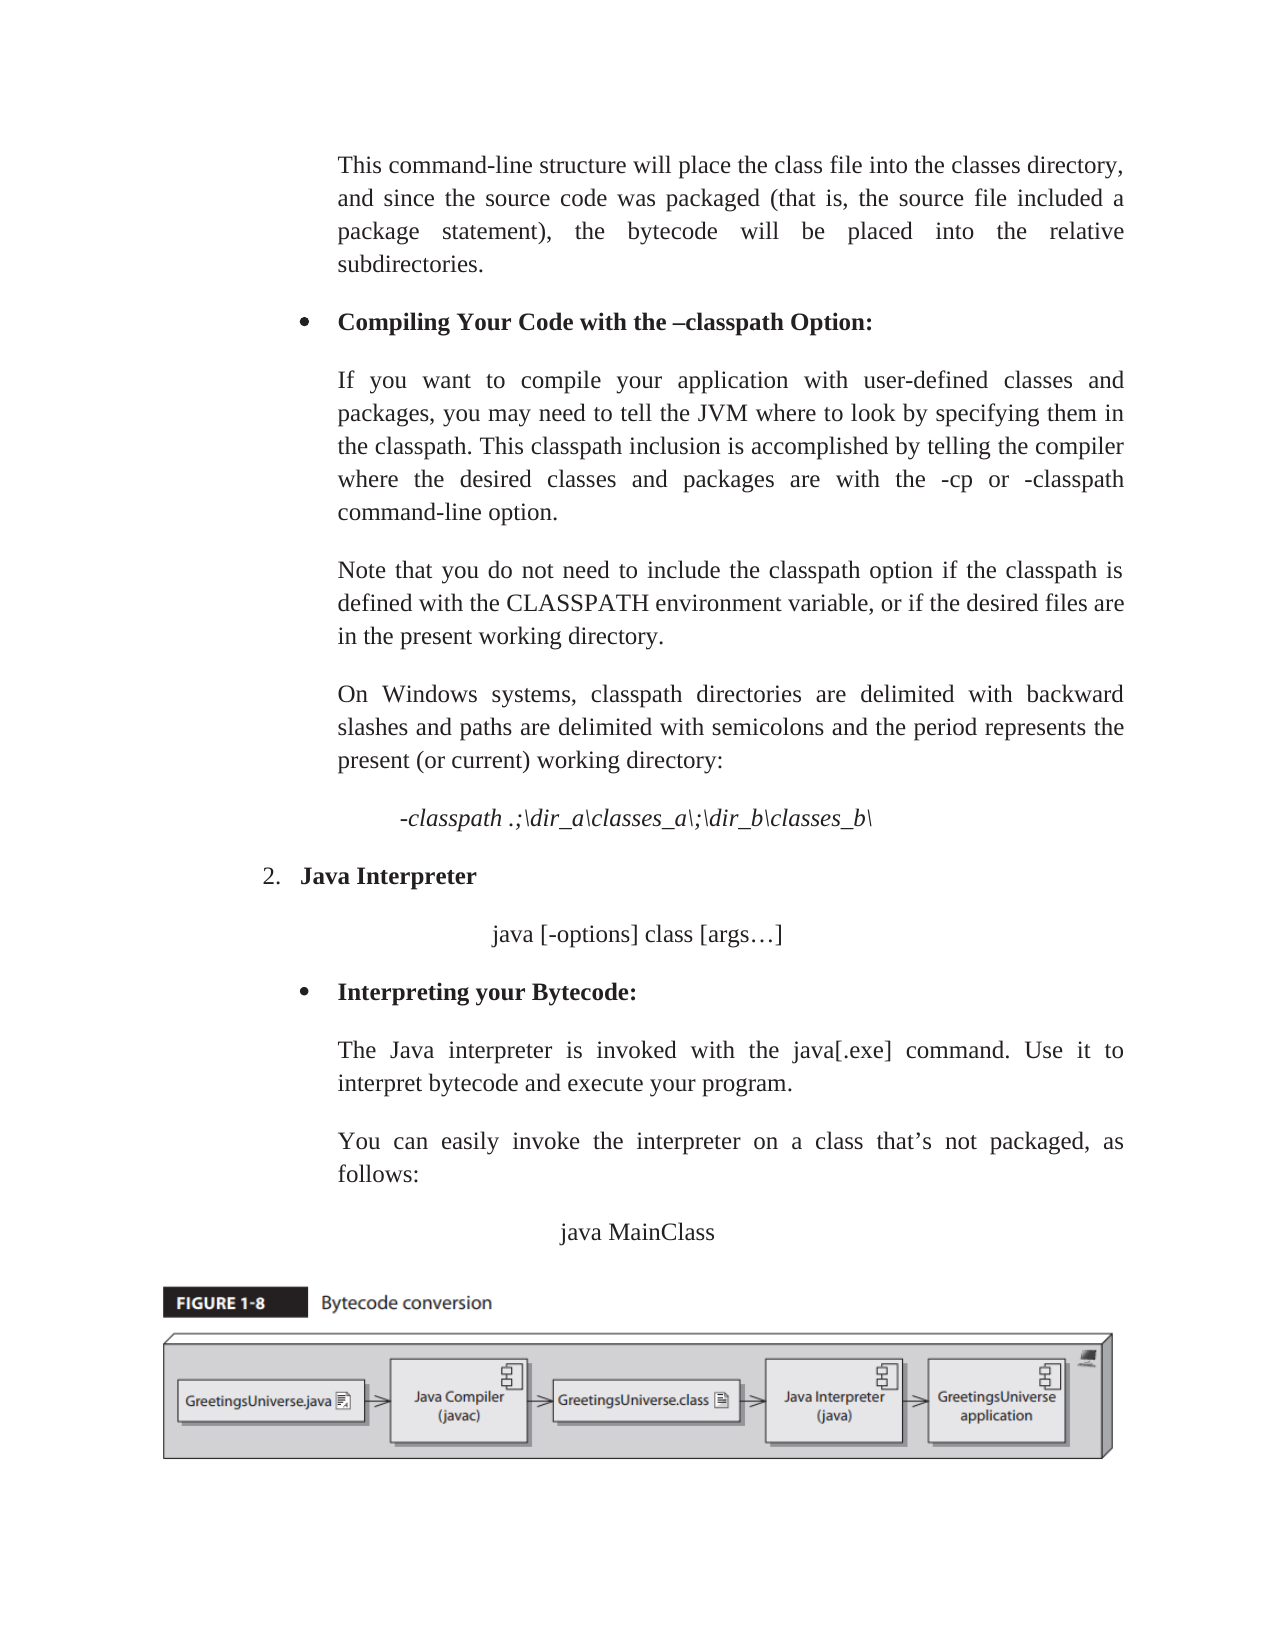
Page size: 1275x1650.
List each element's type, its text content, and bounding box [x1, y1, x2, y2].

list Compiling Your Code with the –classpath Option: [300, 307, 1125, 336]
picture [150, 1275, 1125, 1480]
text This command-line structure will place the class file into the classes directory, and since the source code was packaged (that is, the source file included a package statement), the bytecode will be placed into the relative subdirectories. [337, 150, 1125, 278]
text On Windows systems, classpath directories are delimited with backward slashes and paths are delimited with semicolons and the period represents the present (or current) working directory: [337, 679, 1125, 774]
text If you want to compile your application with user-defined classes and packages, you may need to tell the JVM where to look by specifying them in the classpath. This classpath inclusion is accomplished by telling the compiler where the desired classes and packages are with the -cp or -classpath command-line option. [337, 365, 1125, 526]
text You can easily invoke the interpreter on a class that’s not packaged, as follows: [337, 1126, 1125, 1188]
text java [-options] class [args…] [150, 919, 1125, 948]
text java MainClass [150, 1217, 1125, 1246]
list Java Interpreter [262, 861, 1125, 890]
list Interpreting your Bytecode: [300, 977, 1125, 1006]
text Note that you do not need to include the classpath option if the classpath is defined with the CLASSPATH environment variable, or if the desired files are in the present working directory. [337, 555, 1125, 650]
text -classpath .;\dir_a\classes_a\;\dir_b\classes_b\ [150, 803, 1125, 832]
text The Java interpreter is invoked with the java[.exe] command. Use it to interpret bytecode and execute your program. [337, 1035, 1125, 1097]
